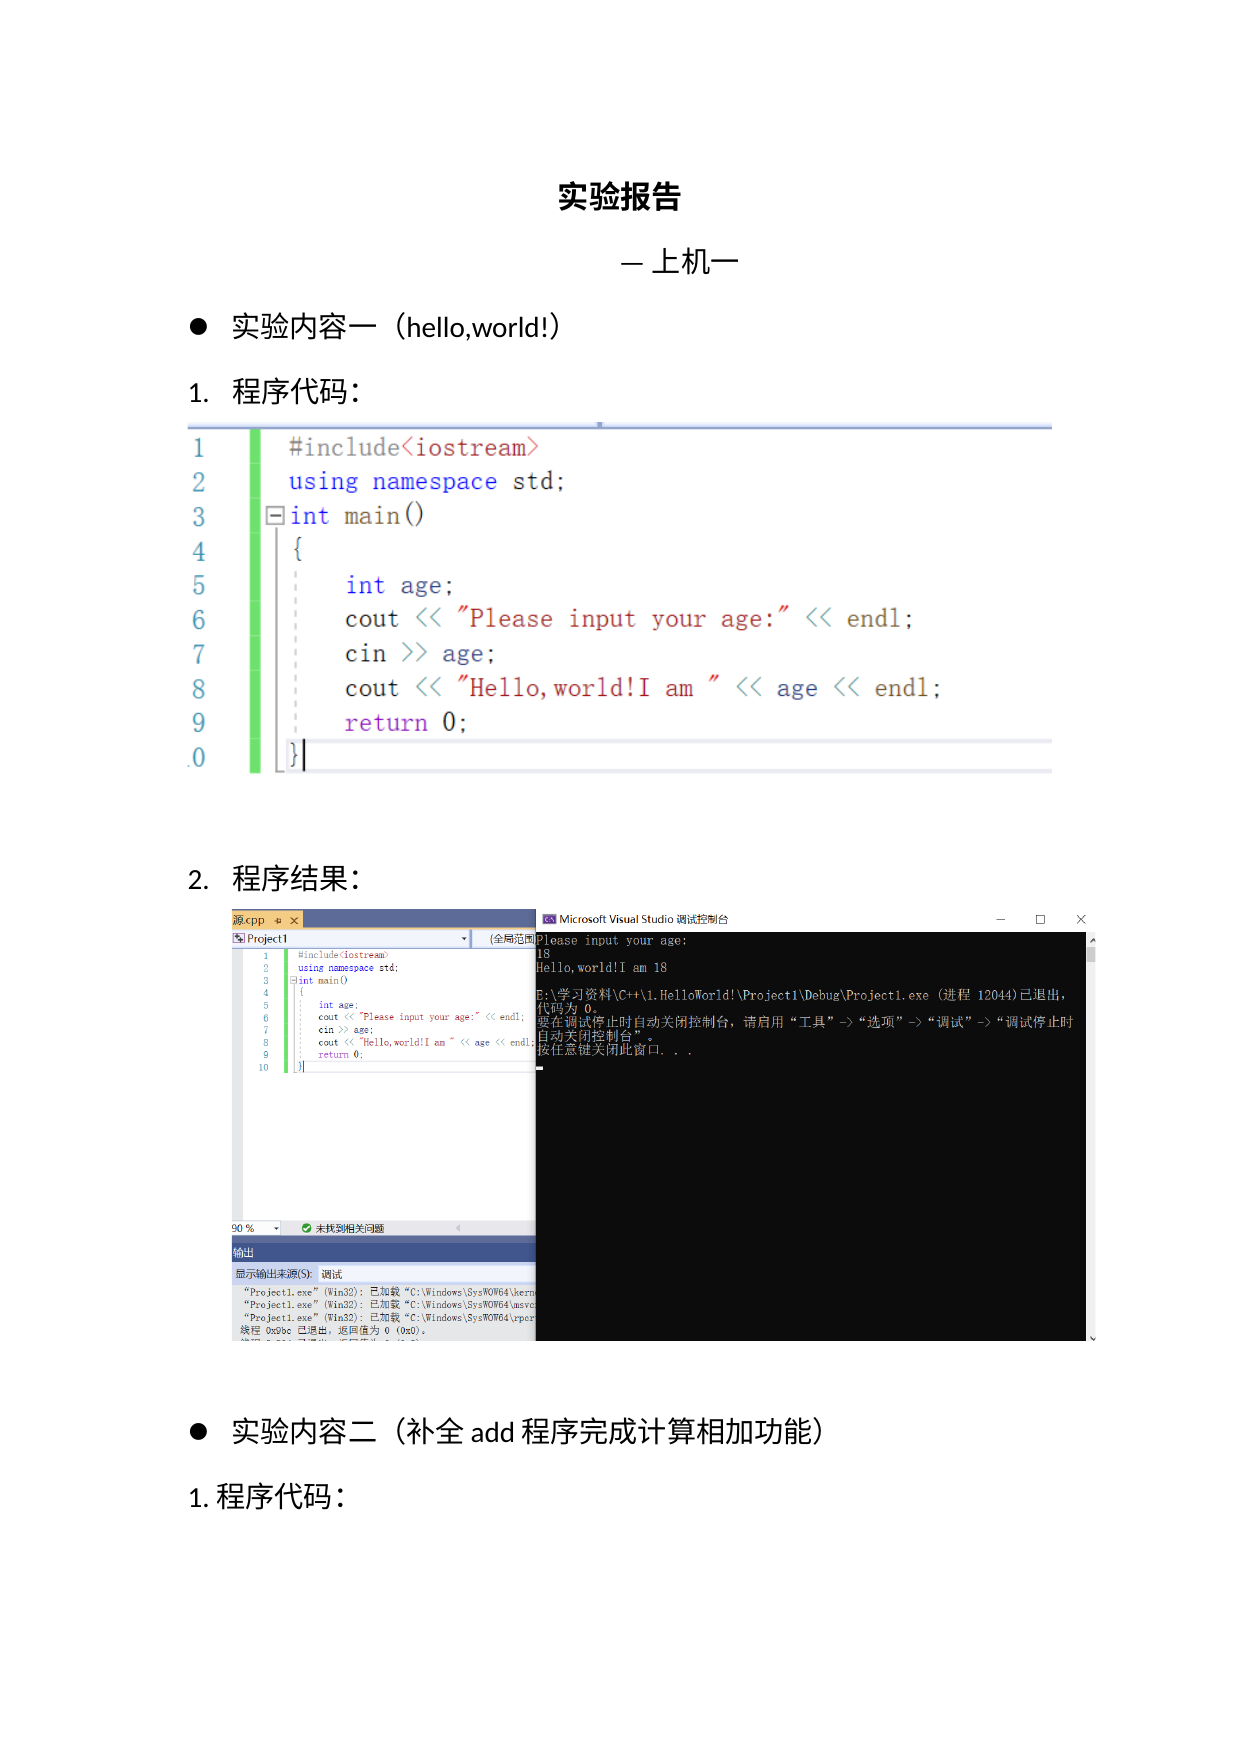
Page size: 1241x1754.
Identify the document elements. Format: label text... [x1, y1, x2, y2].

list 实验内容一（hello,world!） [187, 292, 1053, 357]
text 实验报告 [187, 162, 1053, 227]
list 程序代码： [187, 357, 1053, 422]
list 程序代码： [187, 1462, 1053, 1527]
picture [231, 909, 1096, 1341]
text — 上机一 [187, 227, 1053, 292]
picture [187, 422, 1052, 823]
list 实验内容二（补全add程序完成计算相加功能） [187, 1397, 1053, 1462]
